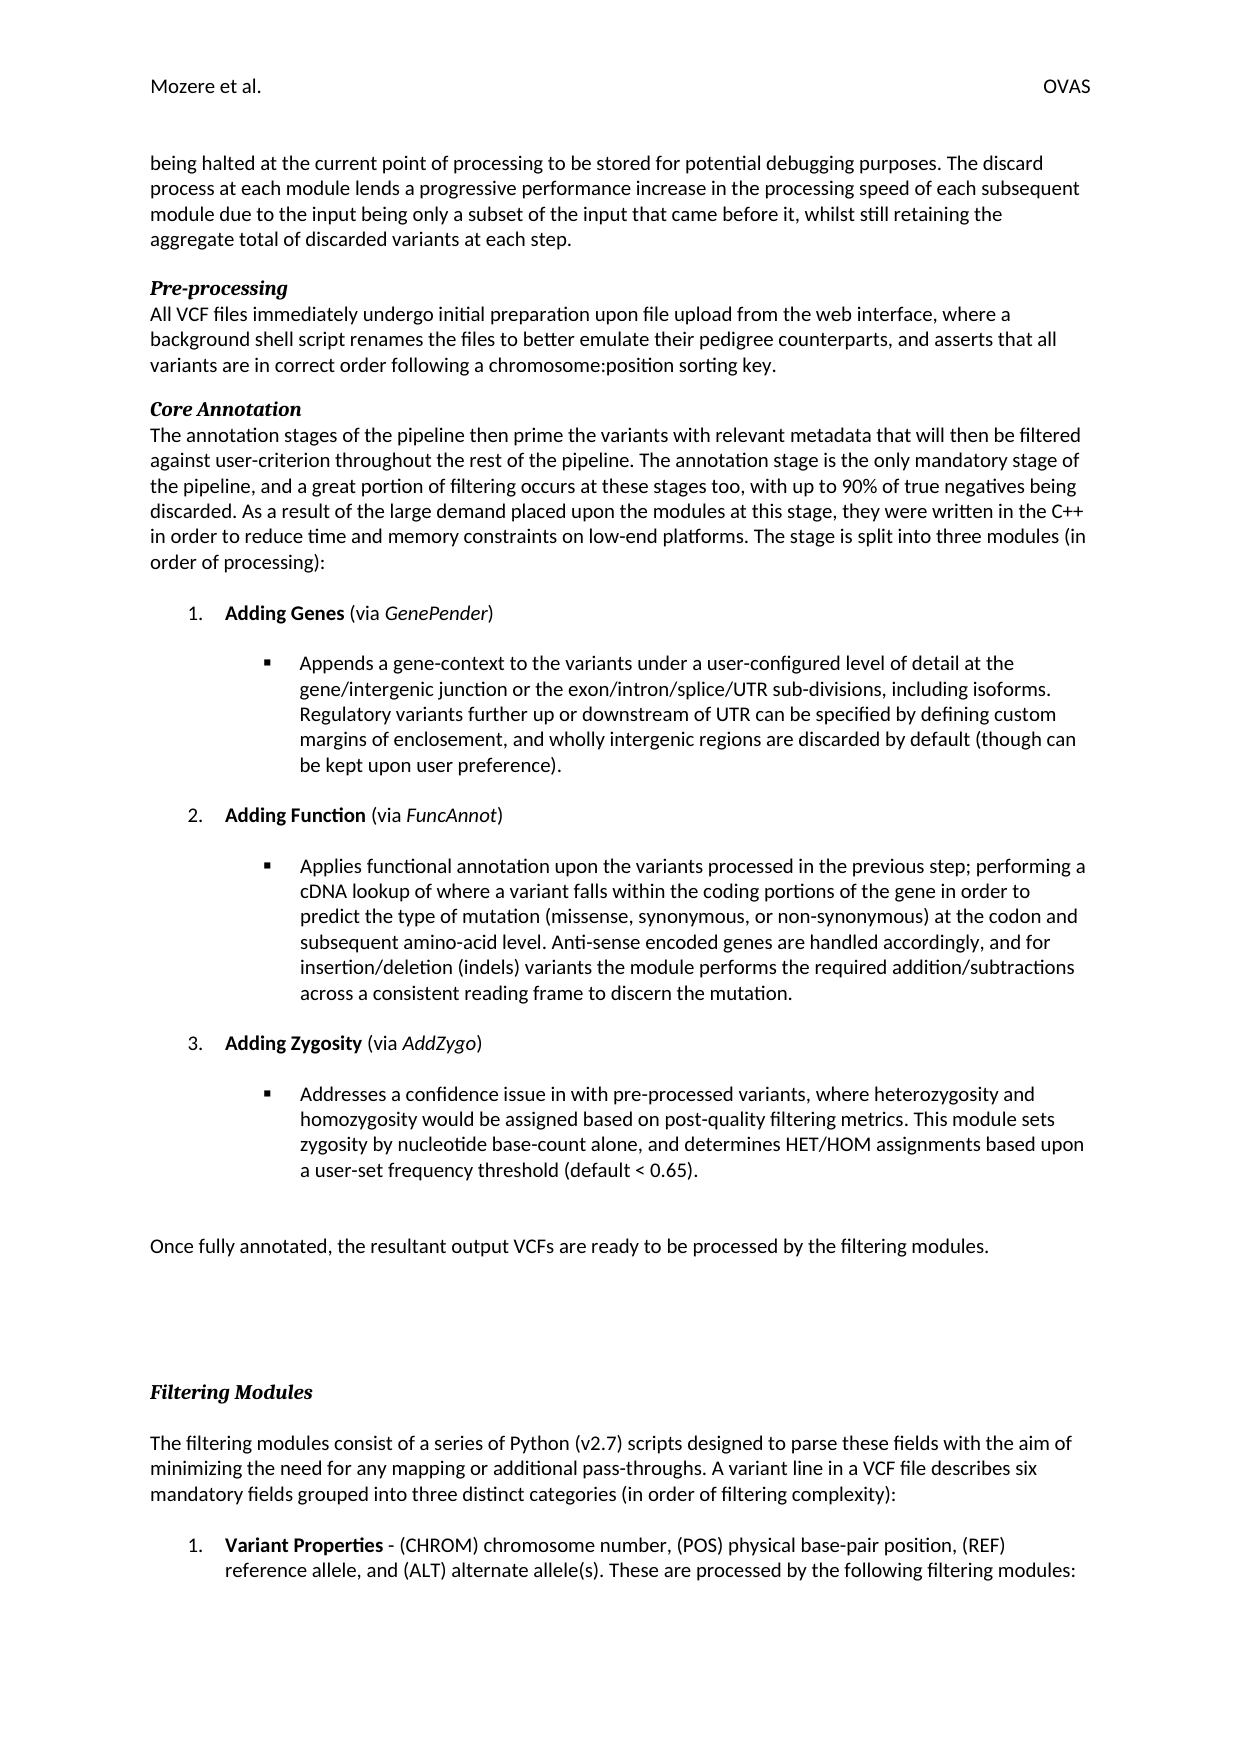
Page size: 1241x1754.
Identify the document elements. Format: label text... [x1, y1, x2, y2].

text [150, 150, 1090, 252]
text The filtering modules consist of a series of Python (v2.7) scripts designed to parse these fields with the aim of minimizing the need for any mapping or additional pass-throughs. A variant line in a VCF file describes six mandatory fields grouped into three distinct categories (in order of filtering complexity): [150, 1430, 1090, 1506]
text All VCF files immediately undergo initial preparation upon file upload from the web interface, where a background shell script renames the files to better emulate their pedigree counterparts, and asserts that all variants are in correct order following a chromosome:position sorting key. [150, 301, 1090, 377]
list Adding Genes (via GenePender) [187, 600, 1090, 625]
list Applies functional annotation upon the variants processed in the previous step; performing a cDNA lookup of where a variant falls within the coding portions of the gene in order to predict the type of mutation (missense, synonymous, or non-synonymous) at the codon and subsequent amino-acid level. Anti-sense encoded genes are handled accordingly, and for insertion/deletion (indels) variants the module performs the required addition/subtractions across a consistent reading frame to discern the mutation. [262, 853, 1090, 1005]
list Adding Function (via FuncAnnot) [187, 802, 1090, 828]
text Once fully annotated, the resultant output VCFs are ready to be processed by the filtering modules. [150, 1233, 1090, 1258]
list Variant Properties - (CHROM) chromosome number, (POS) physical base-pair position, (REF) reference allele, and (ALT) alternate allele(s). These are processed by the following filtering modules: [187, 1532, 1090, 1583]
text The annotation stages of the pipeline then prime the variants with relevant metadata that will then be filtered against user-criterion throughout the rest of the pipeline. The annotation stage is the only mandatory stage of the pipeline, and a great portion of filtering occurs at these stages too, with up to 90% of true negatives being discarded. As a result of the large demand placed upon the modules at this stage, they were written in the C++ in order to reduce time and memory constraints on low-end platforms. The stage is split into three modules (in order of processing): [150, 422, 1090, 574]
text Pre-processing [150, 277, 1090, 301]
subtitle Filtering Modules [150, 1381, 1090, 1405]
list Addresses a confidence issue in with pre-processed variants, where heterozygosity and homozygosity would be assigned based on post-quality filtering metrics. This module sets zygosity by nucleotide base-count alone, and determines HET/HOM assignments based upon a user-set frequency threshold (default < 0.65). [262, 1081, 1090, 1182]
list Appends a gene-context to the variants under a user-configured level of detail at the gene/intergenic junction or the exon/intron/splice/UTR sub-divisions, including isoforms. Regulatory variants further up or downstream of UTR can be specified by defining custom margins of enclosement, and wholly intergenic regions are discarded by default (though can be kept upon user preference). [262, 650, 1090, 777]
subtitle Core Annotation [150, 398, 1090, 422]
list Adding Zygosity (via AddZygo) [187, 1030, 1090, 1056]
